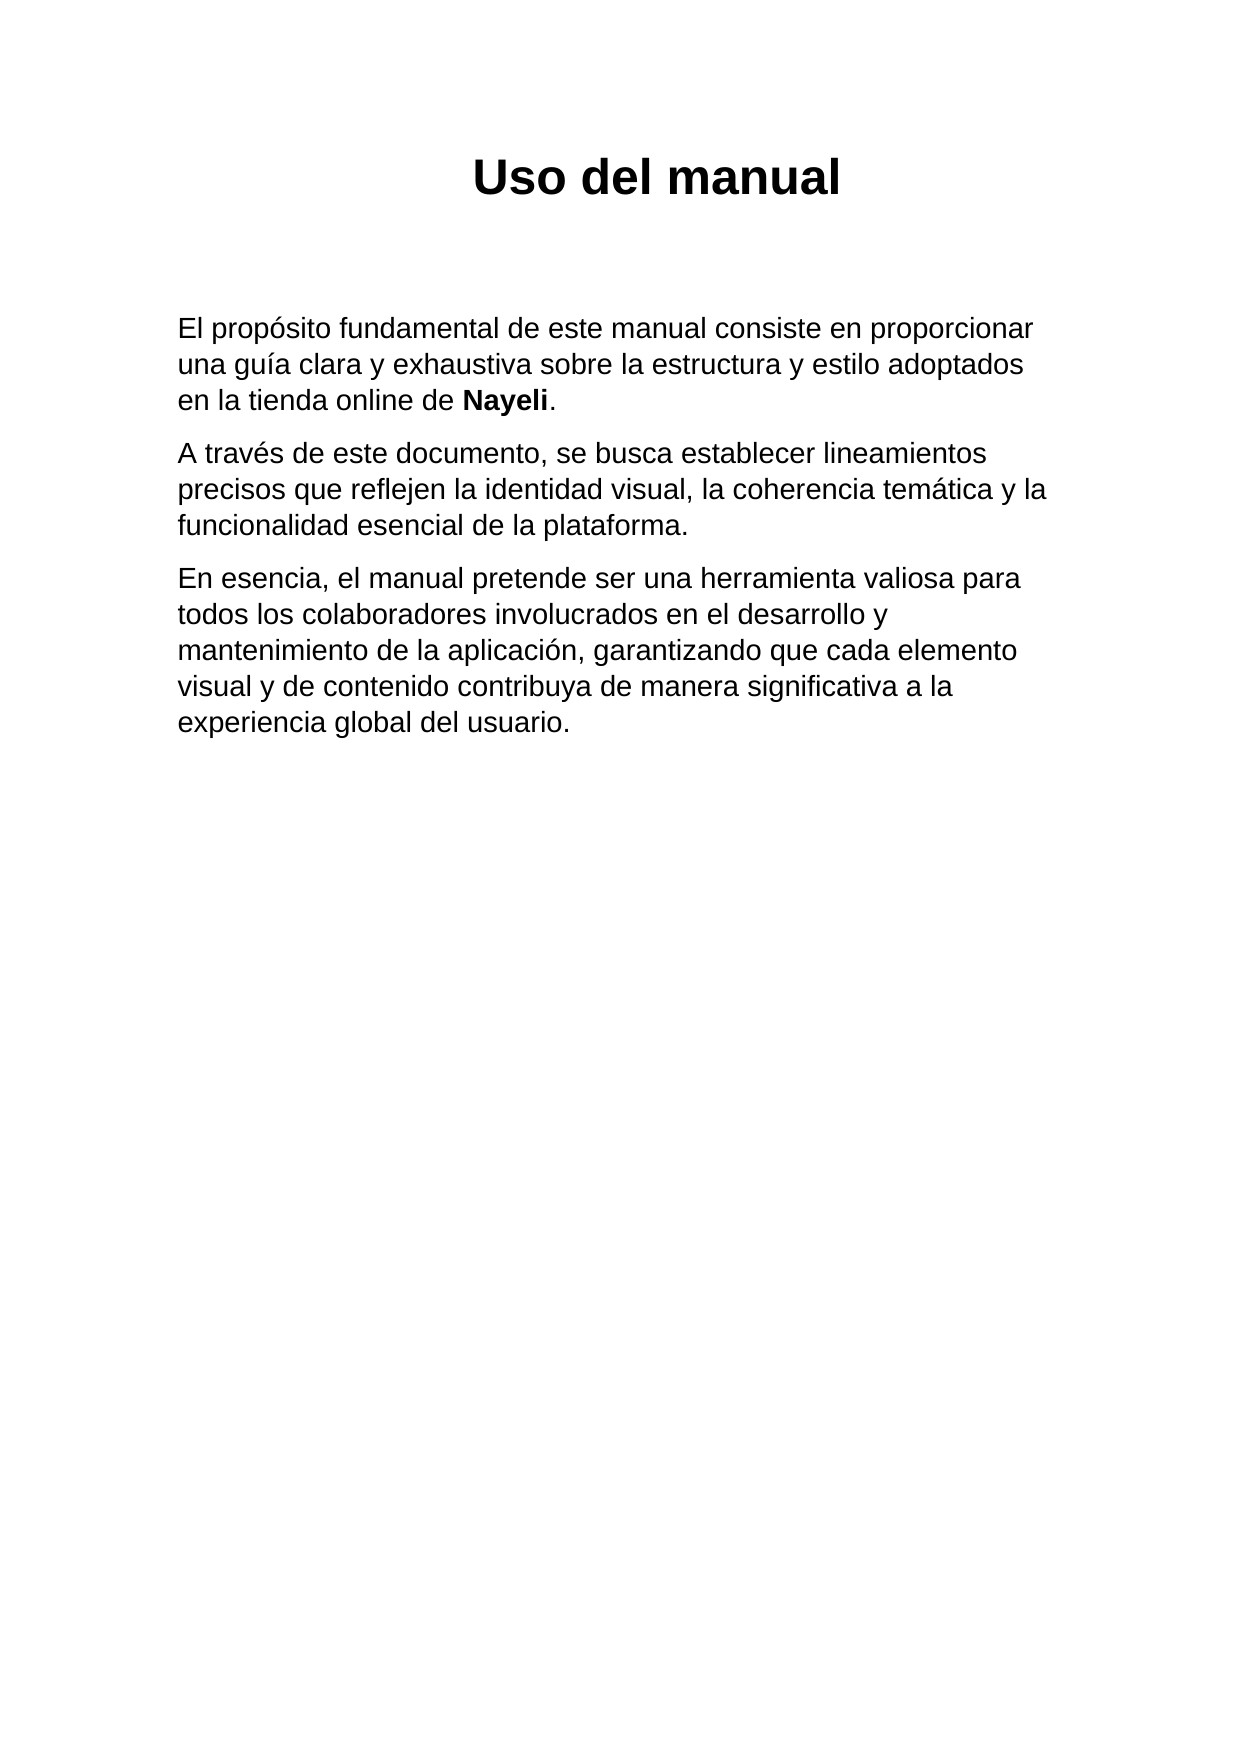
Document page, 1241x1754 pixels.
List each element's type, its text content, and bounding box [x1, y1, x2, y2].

text En esencia, el manual pretende ser una herramienta valiosa para todos los colaboradores involucrados en el desarrollo y mantenimiento de la aplicación, garantizando que cada elemento visual y de contenido contribuya de manera significativa a la experiencia global del usuario. [177, 561, 1063, 739]
text Uso del manual [177, 148, 1063, 205]
text A través de este documento, se busca establecer lineamientos precisos que reflejen la identidad visual, la coherencia temática y la funcionalidad esencial de la plataforma. [177, 436, 1063, 542]
text El propósito fundamental de este manual consiste en proporcionar una guía clara y exhaustiva sobre la estructura y estilo adoptados en la tienda online de Nayeli. [177, 311, 1063, 417]
